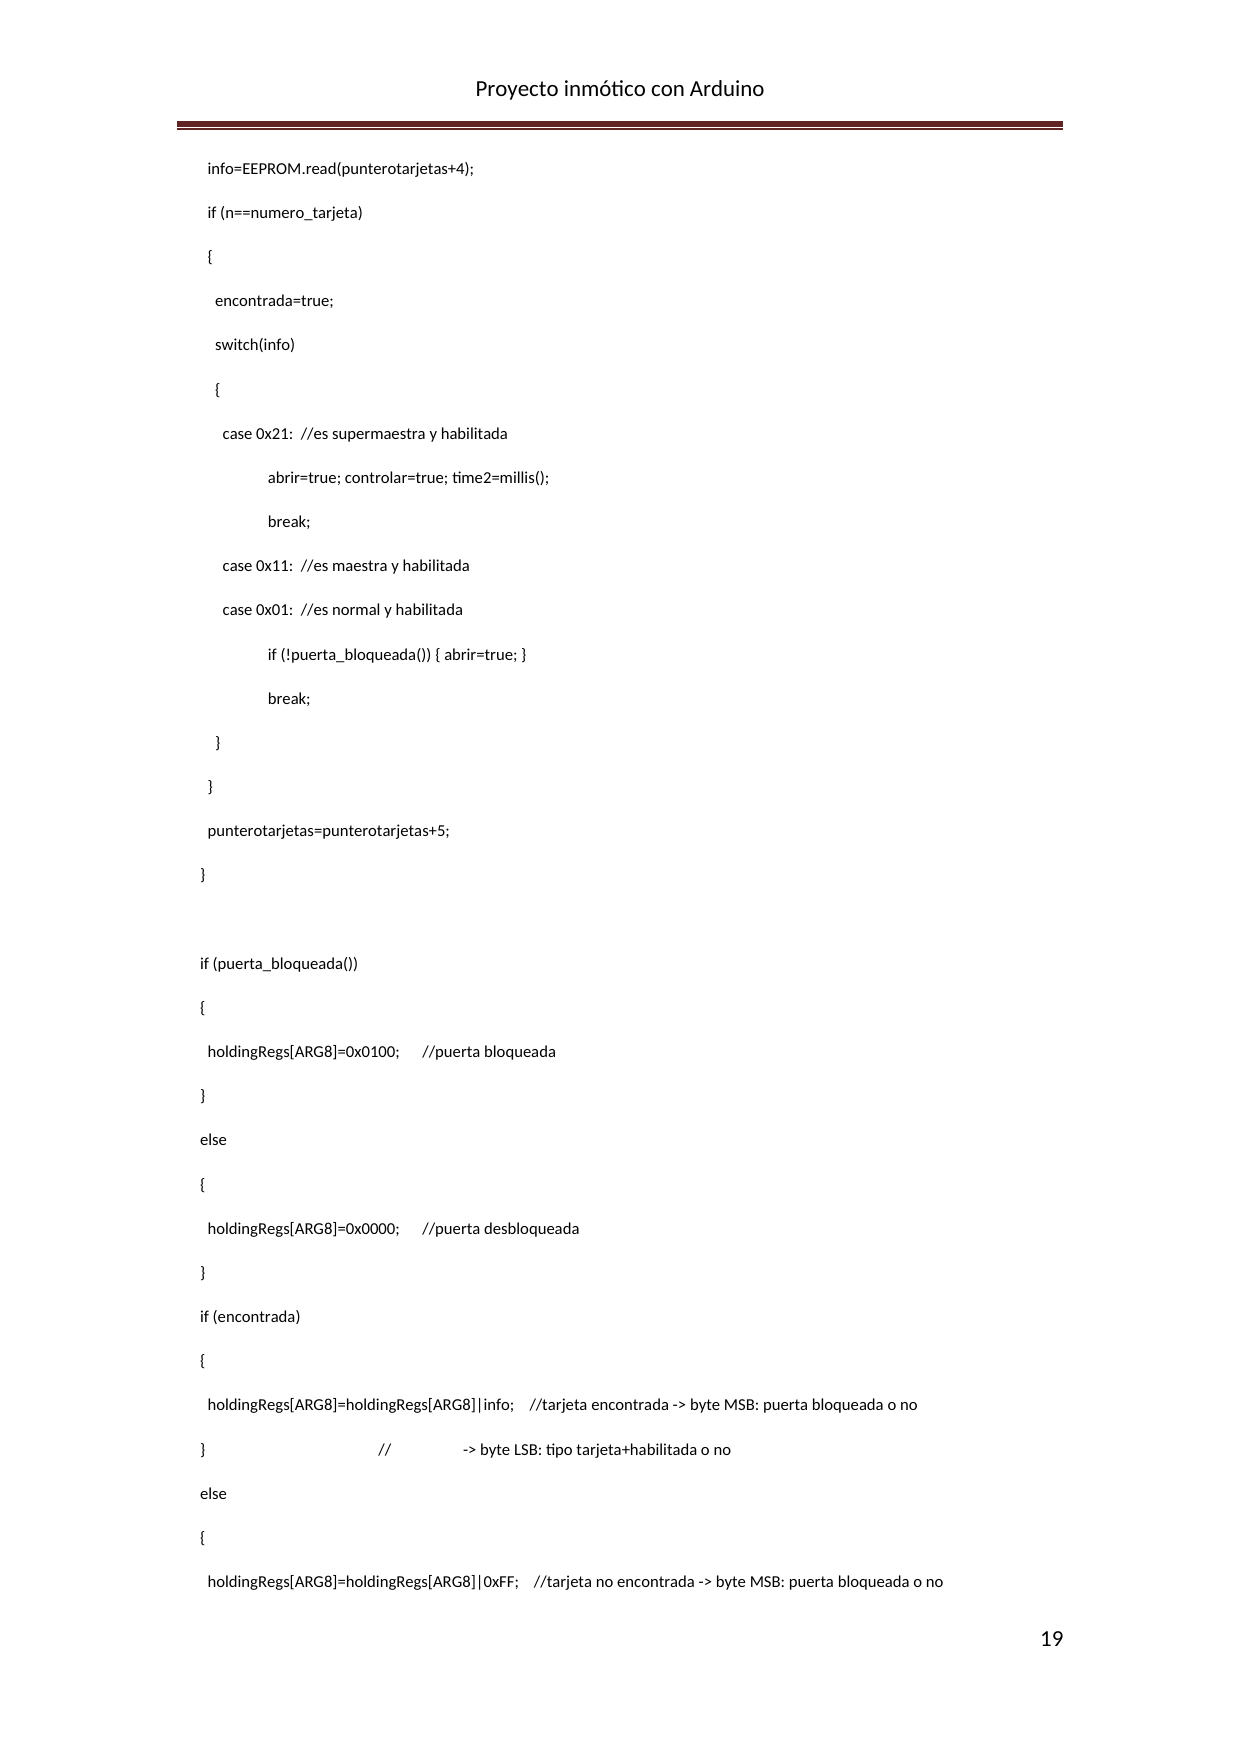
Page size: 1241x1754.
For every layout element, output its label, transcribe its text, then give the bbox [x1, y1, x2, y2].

text } // -> byte LSB: tipo tarjeta+habilitada o no [177, 1439, 1063, 1459]
text } [177, 864, 1063, 885]
text break; [177, 511, 1063, 532]
text { [177, 379, 1063, 399]
text holdingRegs[ARG8]=holdingRegs[ARG8]|info; //tarjeta encontrada -> byte MSB: puerta bloqueada o no [177, 1394, 1063, 1415]
text case 0x01: //es normal y habilitada [177, 599, 1063, 620]
text } [177, 1085, 1063, 1106]
text } [177, 1262, 1063, 1282]
text { [177, 997, 1063, 1017]
text { [177, 246, 1063, 267]
text { [177, 1527, 1063, 1547]
text info=EEPROM.read(punterotarjetas+4); [177, 158, 1063, 178]
text case 0x11: //es maestra y habilitada [177, 555, 1063, 576]
text switch(info) [177, 334, 1063, 355]
text encontrada=true; [177, 290, 1063, 311]
text { [177, 1174, 1063, 1194]
text } [177, 732, 1063, 752]
text if (encontrada) [177, 1306, 1063, 1327]
text { [177, 1350, 1063, 1371]
text case 0x21: //es supermaestra y habilitada [177, 423, 1063, 443]
text abrir=true; controlar=true; time2=millis(); [177, 467, 1063, 487]
text } [177, 776, 1063, 797]
text break; [177, 688, 1063, 708]
text if (!puerta_bloqueada()) { abrir=true; } [177, 644, 1063, 664]
text else [177, 1483, 1063, 1503]
text else [177, 1129, 1063, 1150]
text holdingRegs[ARG8]=0x0000; //puerta desbloqueada [177, 1218, 1063, 1238]
text if (puerta_bloqueada()) [177, 953, 1063, 973]
text holdingRegs[ARG8]=holdingRegs[ARG8]|0xFF; //tarjeta no encontrada -> byte MSB: puerta bloqueada o no [177, 1571, 1063, 1592]
text punterotarjetas=punterotarjetas+5; [177, 820, 1063, 841]
text holdingRegs[ARG8]=0x0100; //puerta bloqueada [177, 1041, 1063, 1062]
text if (n==numero_tarjeta) [177, 202, 1063, 222]
